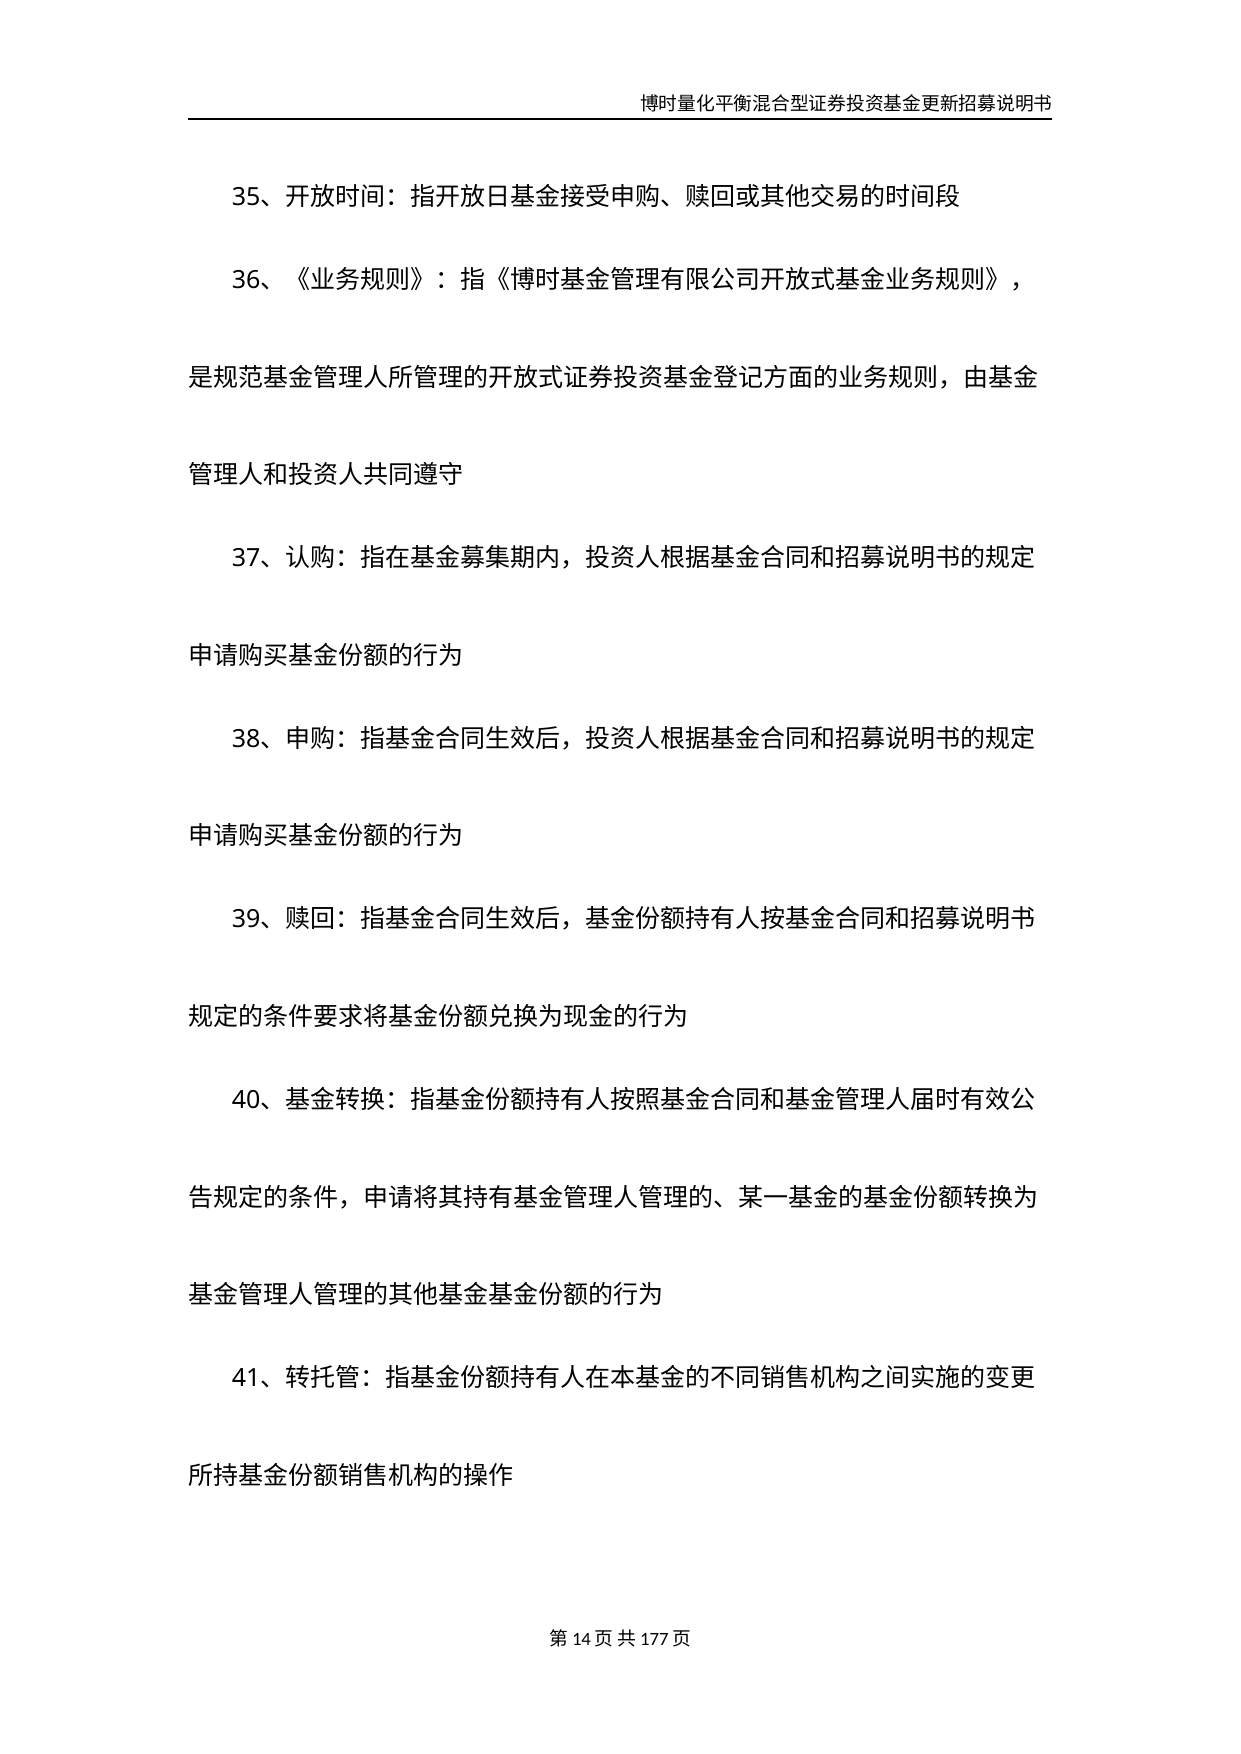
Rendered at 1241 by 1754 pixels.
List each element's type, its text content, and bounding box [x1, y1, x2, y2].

text 37、认购：指在基金募集期内，投资人根据基金合同和招募说明书的规定申请购买基金份额的行为 [188, 523, 1052, 686]
text 41、转托管：指基金份额持有人在本基金的不同销售机构之间实施的变更所持基金份额销售机构的操作 [188, 1343, 1052, 1506]
text 40、基金转换：指基金份额持有人按照基金合同和基金管理人届时有效公告规定的条件，申请将其持有基金管理人管理的、某一基金的基金份额转换为基金管理人管理的其他基金基金份额的行为 [188, 1065, 1052, 1325]
text 39、赎回：指基金合同生效后，基金份额持有人按基金合同和招募说明书规定的条件要求将基金份额兑换为现金的行为 [188, 884, 1052, 1047]
text 38、申购：指基金合同生效后，投资人根据基金合同和招募说明书的规定申请购买基金份额的行为 [188, 704, 1052, 866]
text 36、《业务规则》：指《博时基金管理有限公司开放式基金业务规则》，是规范基金管理人所管理的开放式证券投资基金登记方面的业务规则，由基金管理人和投资人共同遵守 [188, 245, 1052, 505]
text 35、开放时间：指开放日基金接受申购、赎回或其他交易的时间段 [188, 162, 1052, 227]
